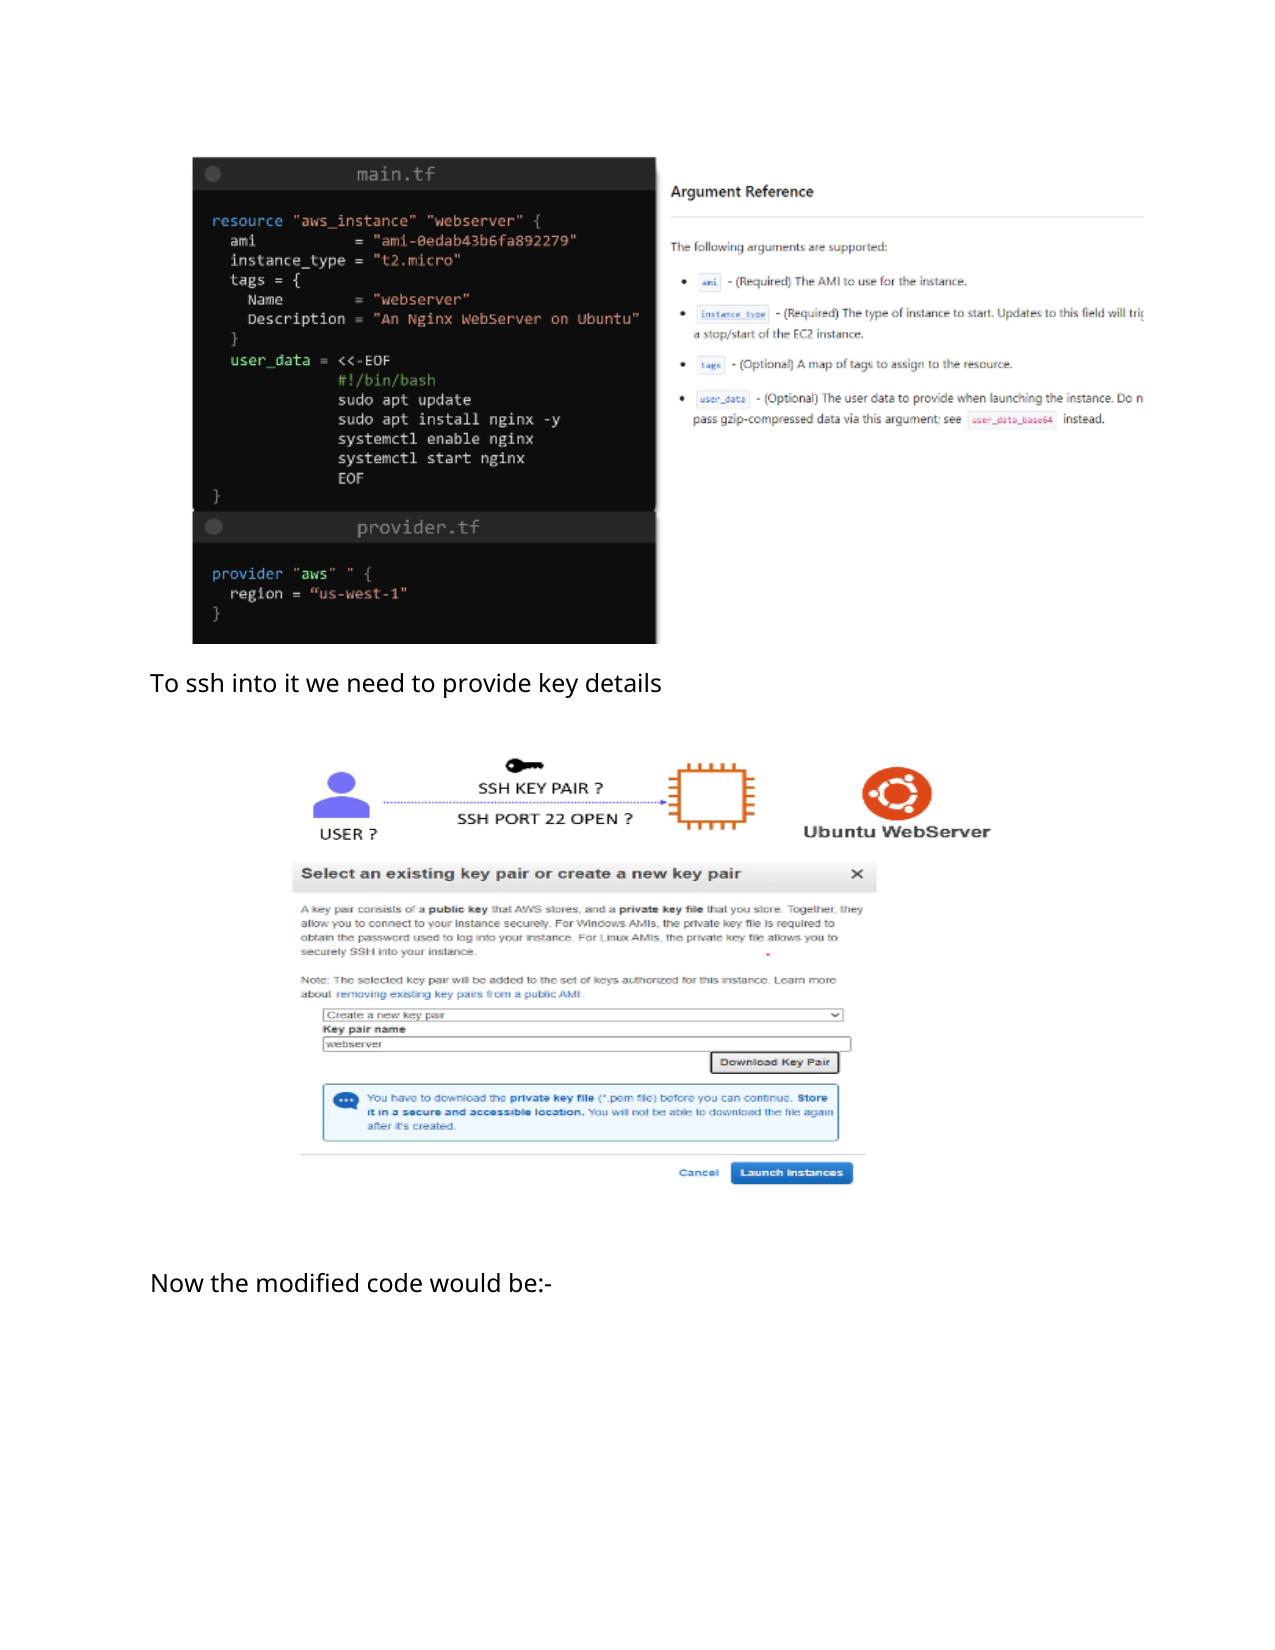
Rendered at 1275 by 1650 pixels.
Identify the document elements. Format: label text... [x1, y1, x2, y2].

text To ssh into it we need to provide key details [150, 666, 1125, 700]
text Now the modified code would be:- [150, 1266, 1125, 1300]
